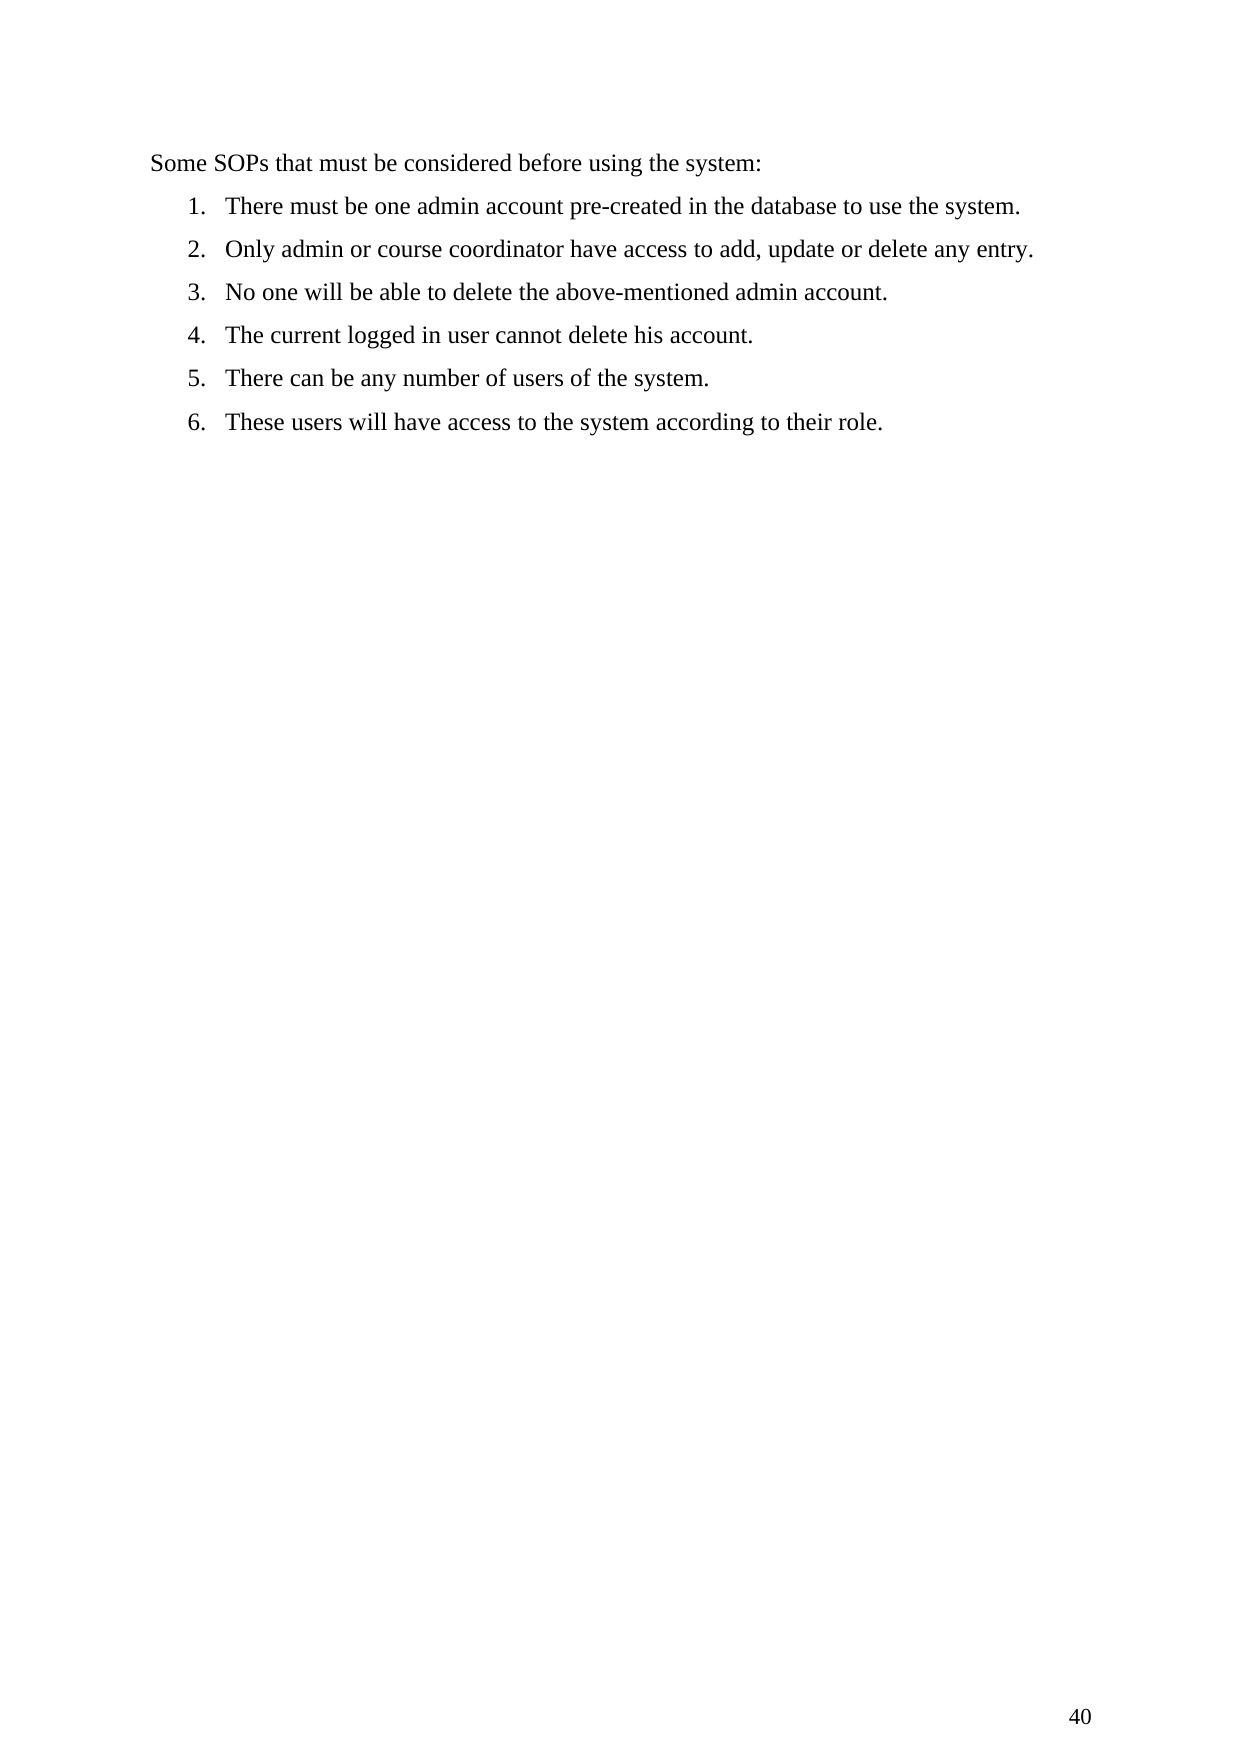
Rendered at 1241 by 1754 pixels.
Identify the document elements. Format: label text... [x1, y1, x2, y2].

list There must be one admin account pre-created in the database to use the system. [187, 191, 1123, 220]
text Some SOPs that must be considered before using the system: [150, 148, 1123, 177]
list No one will be able to delete the above-mentioned admin account. [187, 277, 1123, 306]
list These users will have access to the system according to their role. [187, 407, 1123, 436]
list There can be any number of users of the system. [187, 363, 1123, 392]
list Only admin or course coordinator have access to add, update or delete any entry. [187, 234, 1123, 263]
list The current logged in user cannot delete his account. [187, 321, 1123, 349]
